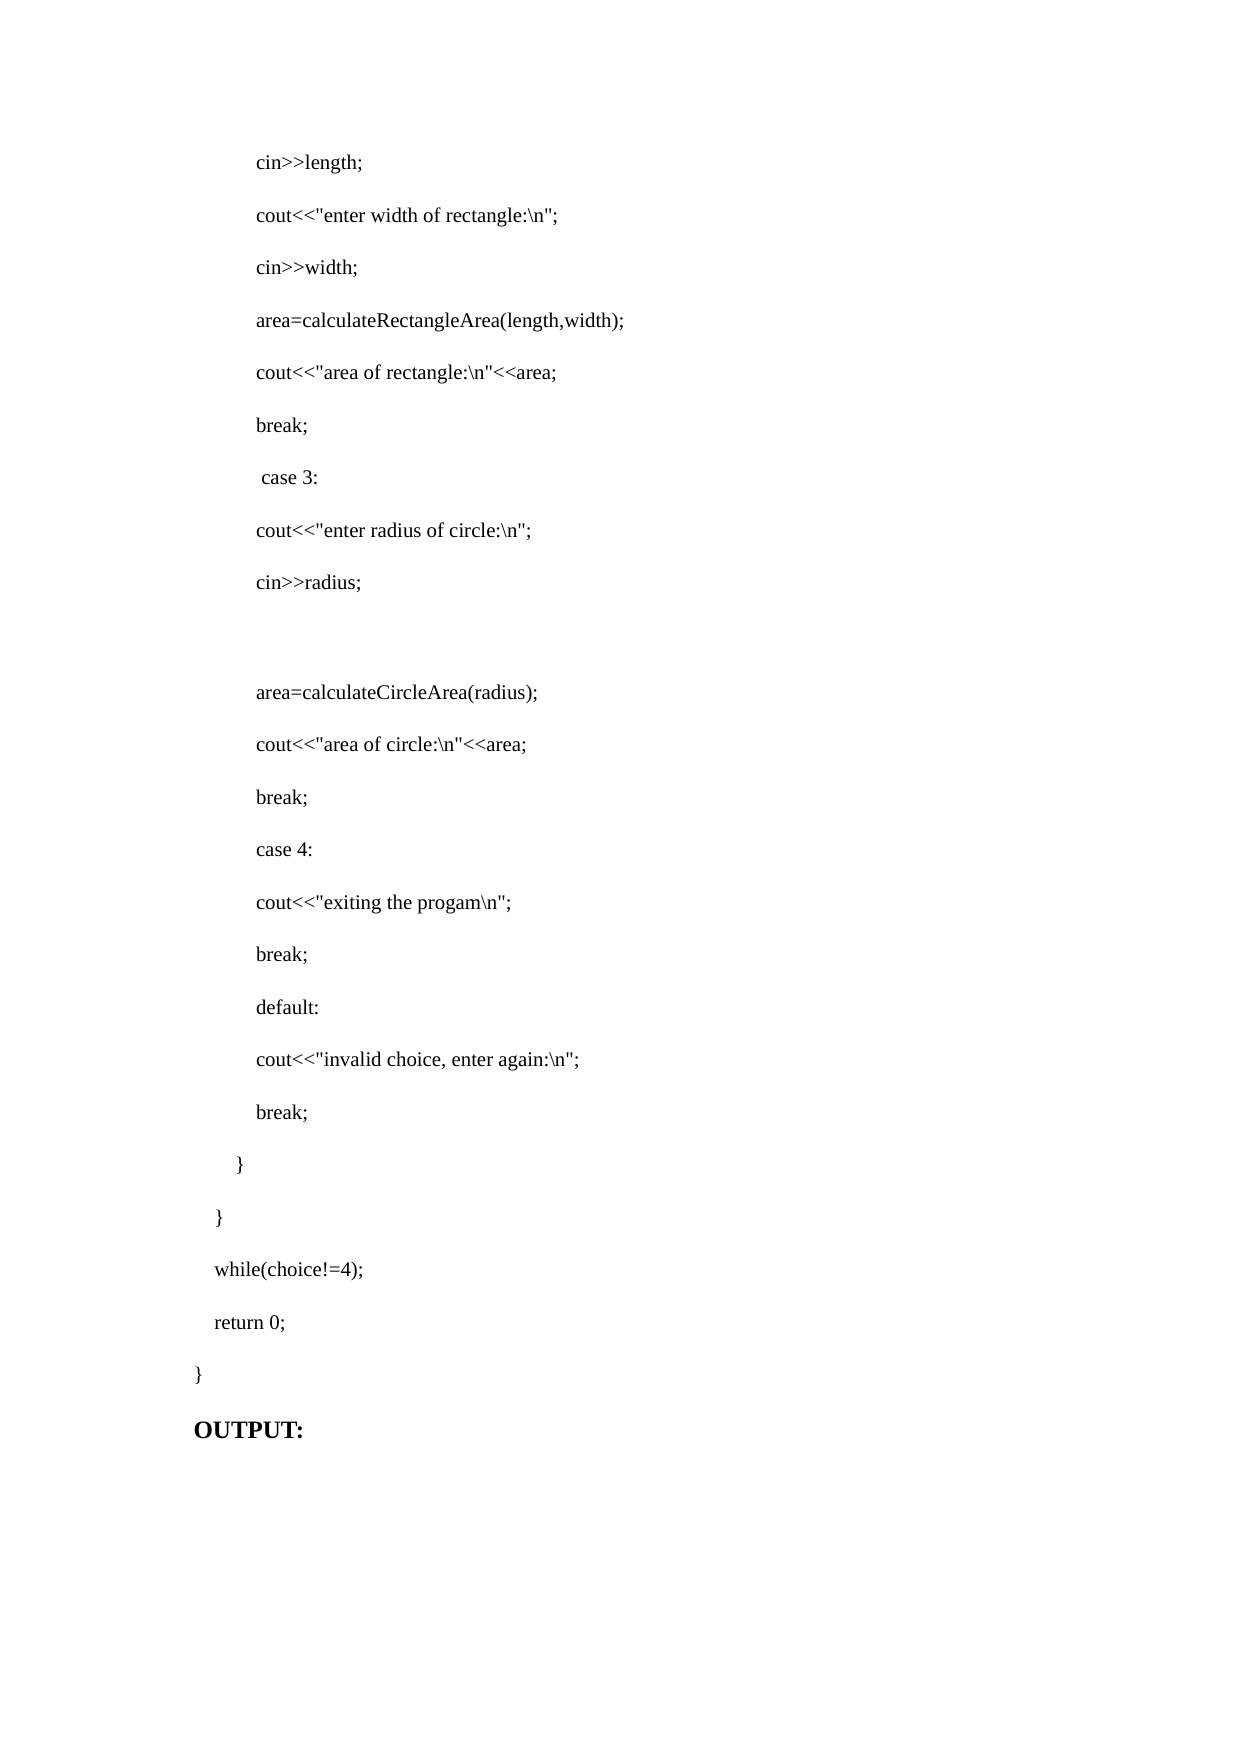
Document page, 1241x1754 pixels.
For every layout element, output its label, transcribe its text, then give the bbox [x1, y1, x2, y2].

text return 0; [193, 1310, 1117, 1334]
text area=calculateCircleArea(radius); [193, 680, 1117, 704]
text while(choice!=4); [193, 1257, 1117, 1281]
text case 4: [193, 837, 1117, 861]
text } [193, 1205, 1117, 1229]
text case 3: [193, 465, 1117, 489]
text break; [193, 1100, 1117, 1124]
text cout<<"enter width of rectangle:\n"; [193, 202, 1117, 227]
text cout<<"area of circle:\n"<<area; [193, 732, 1117, 756]
text cout<<"invalid choice, enter again:\n"; [193, 1047, 1117, 1071]
text break; [193, 412, 1117, 437]
text } [193, 1152, 1117, 1176]
text cin>>width; [193, 255, 1117, 279]
text area=calculateRectangleArea(length,width); [193, 307, 1117, 332]
text } [193, 1362, 1117, 1386]
text cout<<"enter radius of circle:\n"; [193, 517, 1117, 542]
text default: [193, 995, 1117, 1019]
text break; [193, 942, 1117, 966]
text cin>>length; [193, 150, 1117, 174]
text cin>>radius; [193, 570, 1117, 594]
text cout<<"exiting the progam\n"; [193, 890, 1117, 914]
text cout<<"area of rectangle:\n"<<area; [193, 360, 1117, 384]
text OUTPUT: [193, 1415, 1117, 1444]
text break; [193, 785, 1117, 809]
